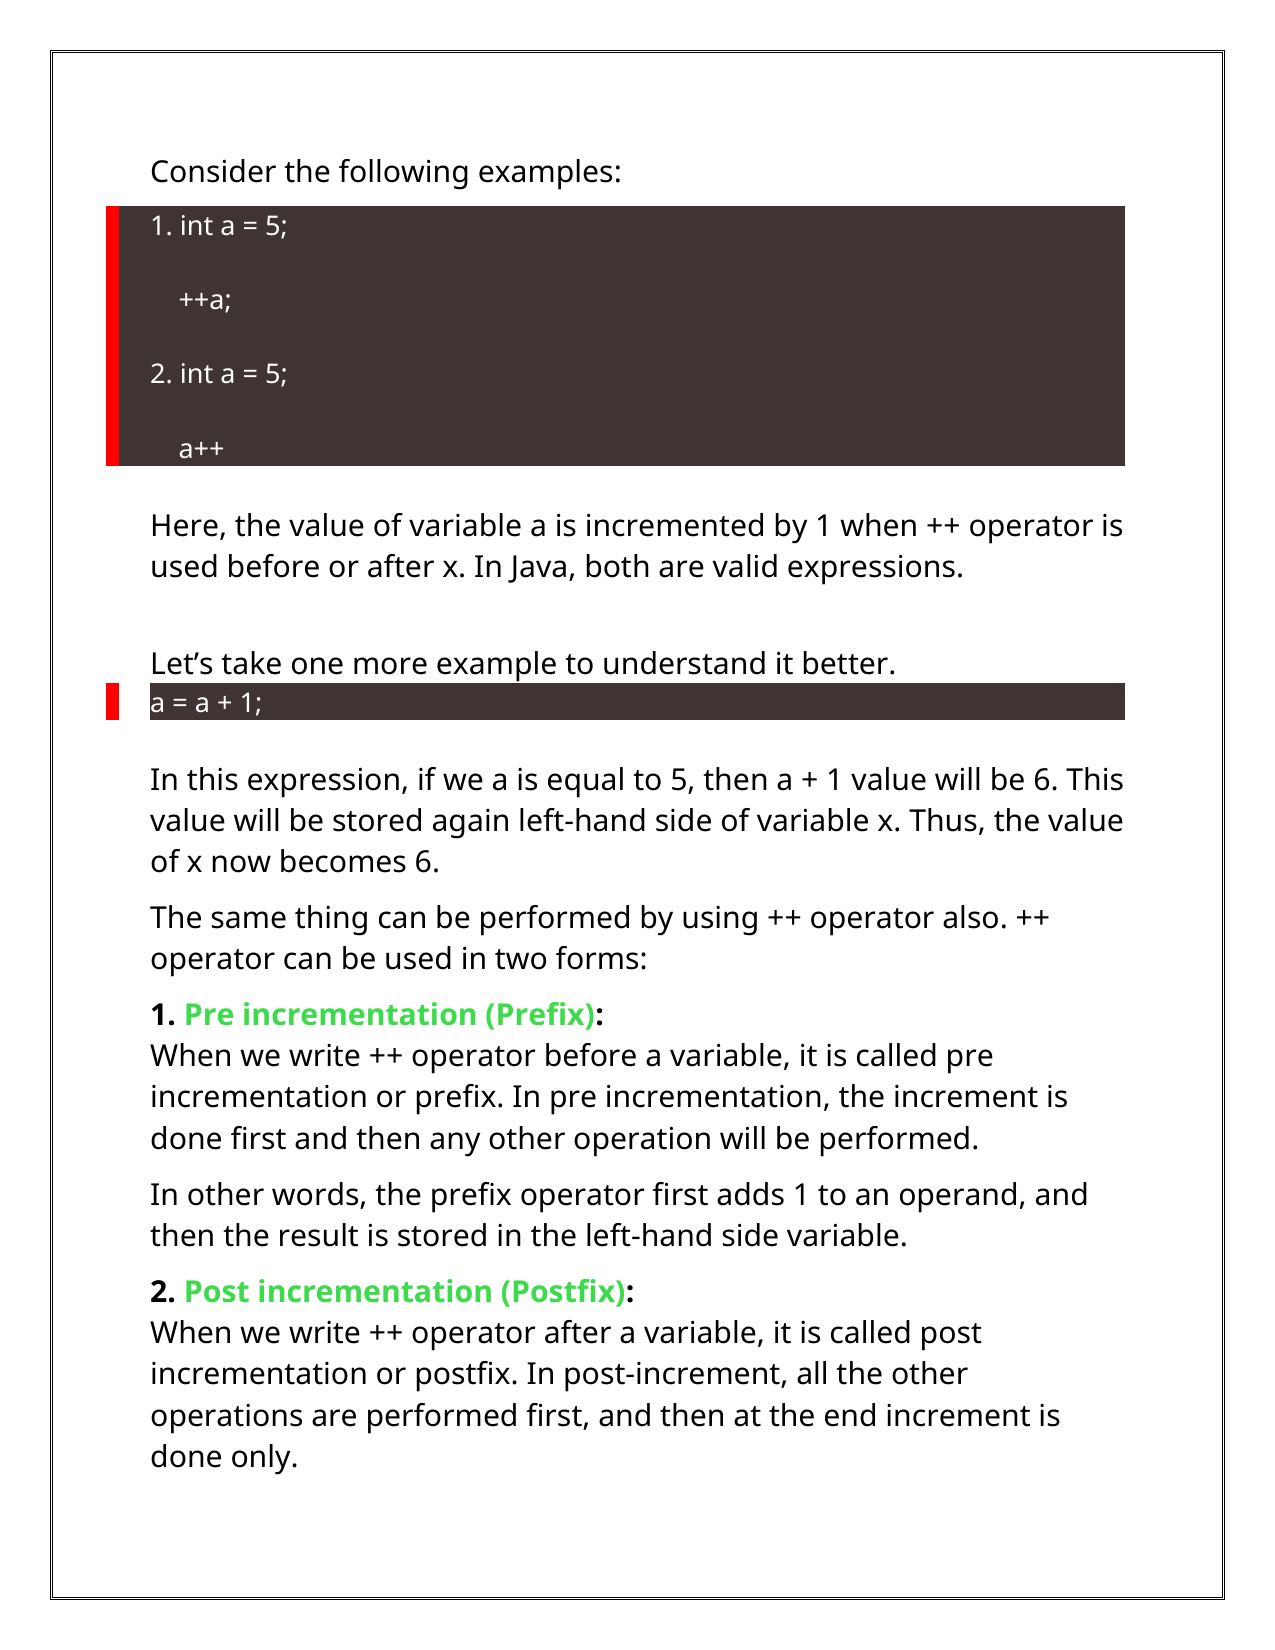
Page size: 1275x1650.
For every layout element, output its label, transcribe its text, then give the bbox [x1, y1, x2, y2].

text ++a; [119, 281, 1125, 317]
text In other words, the prefix operator first adds 1 to an operand, and then the result is stored in the left-hand side variable. [150, 1173, 1125, 1255]
text In this expression, if we a is equal to 5, then a + 1 value will be 6. This value will be stored again left-hand side of variable x. Thus, the value of x now becomes 6. [150, 758, 1125, 881]
text a++ [119, 429, 1125, 466]
text 1. int a = 5; [119, 206, 1125, 243]
text Let’s take one more example to understand it better. [150, 601, 1125, 683]
text Here, the value of variable a is incremented by 1 when ++ operator is used before or after x. In Java, both are valid expressions. [150, 504, 1125, 586]
text a = a + 1; [150, 683, 1125, 720]
text 2. int a = 5; [119, 355, 1125, 392]
text The same thing can be performed by using ++ operator also. ++ operator can be used in two forms: [150, 896, 1125, 978]
text When we write ++ operator before a variable, it is called pre incrementation or prefix. In pre incrementation, the increment is done first and then any other operation will be performed. [150, 1034, 1125, 1158]
text When we write ++ operator after a variable, it is called post incrementation or postfix. In post-increment, all the other operations are performed first, and then at the end increment is done only. [150, 1311, 1125, 1476]
text 1. Pre incrementation (Prefix): [150, 993, 1125, 1034]
text Consider the following examples: [150, 150, 1125, 191]
text 2. Post incrementation (Postfix): [150, 1270, 1125, 1311]
